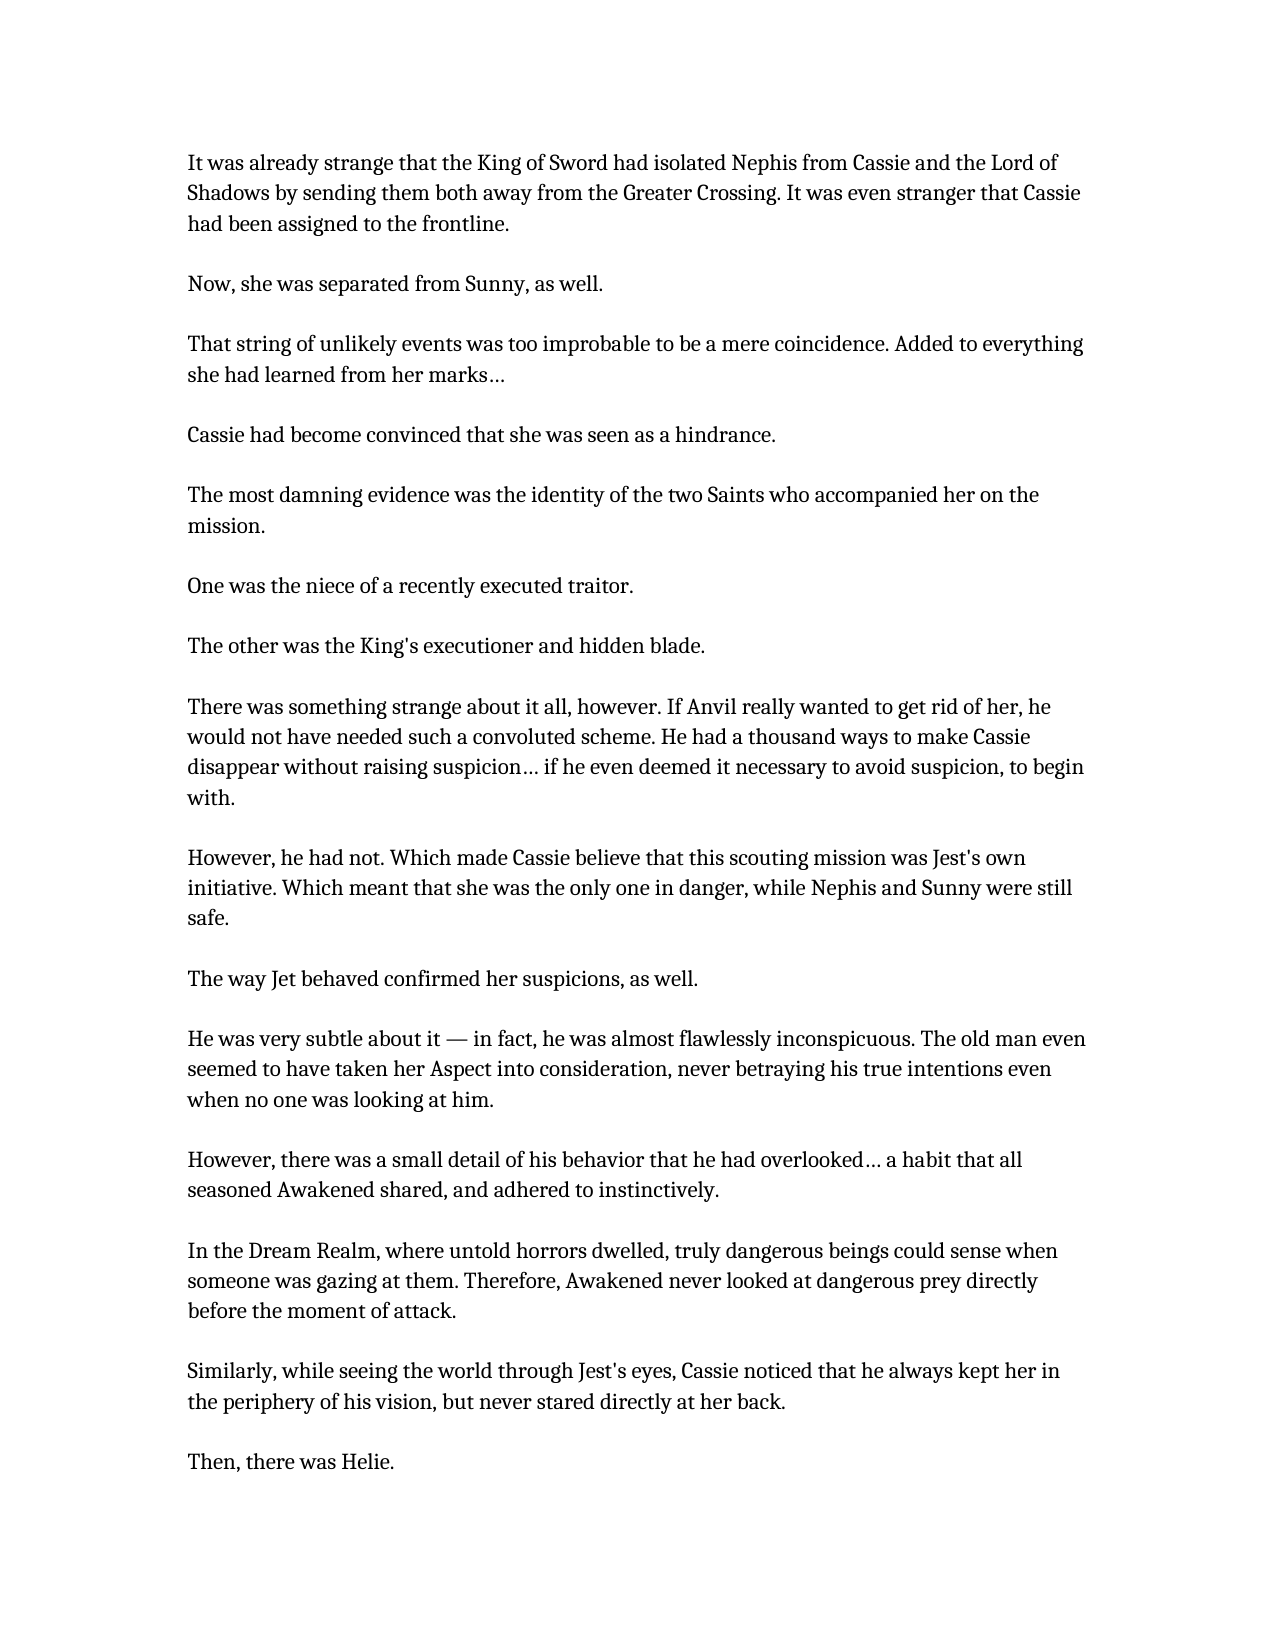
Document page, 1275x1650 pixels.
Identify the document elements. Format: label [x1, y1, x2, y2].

text [187, 150, 1087, 1475]
